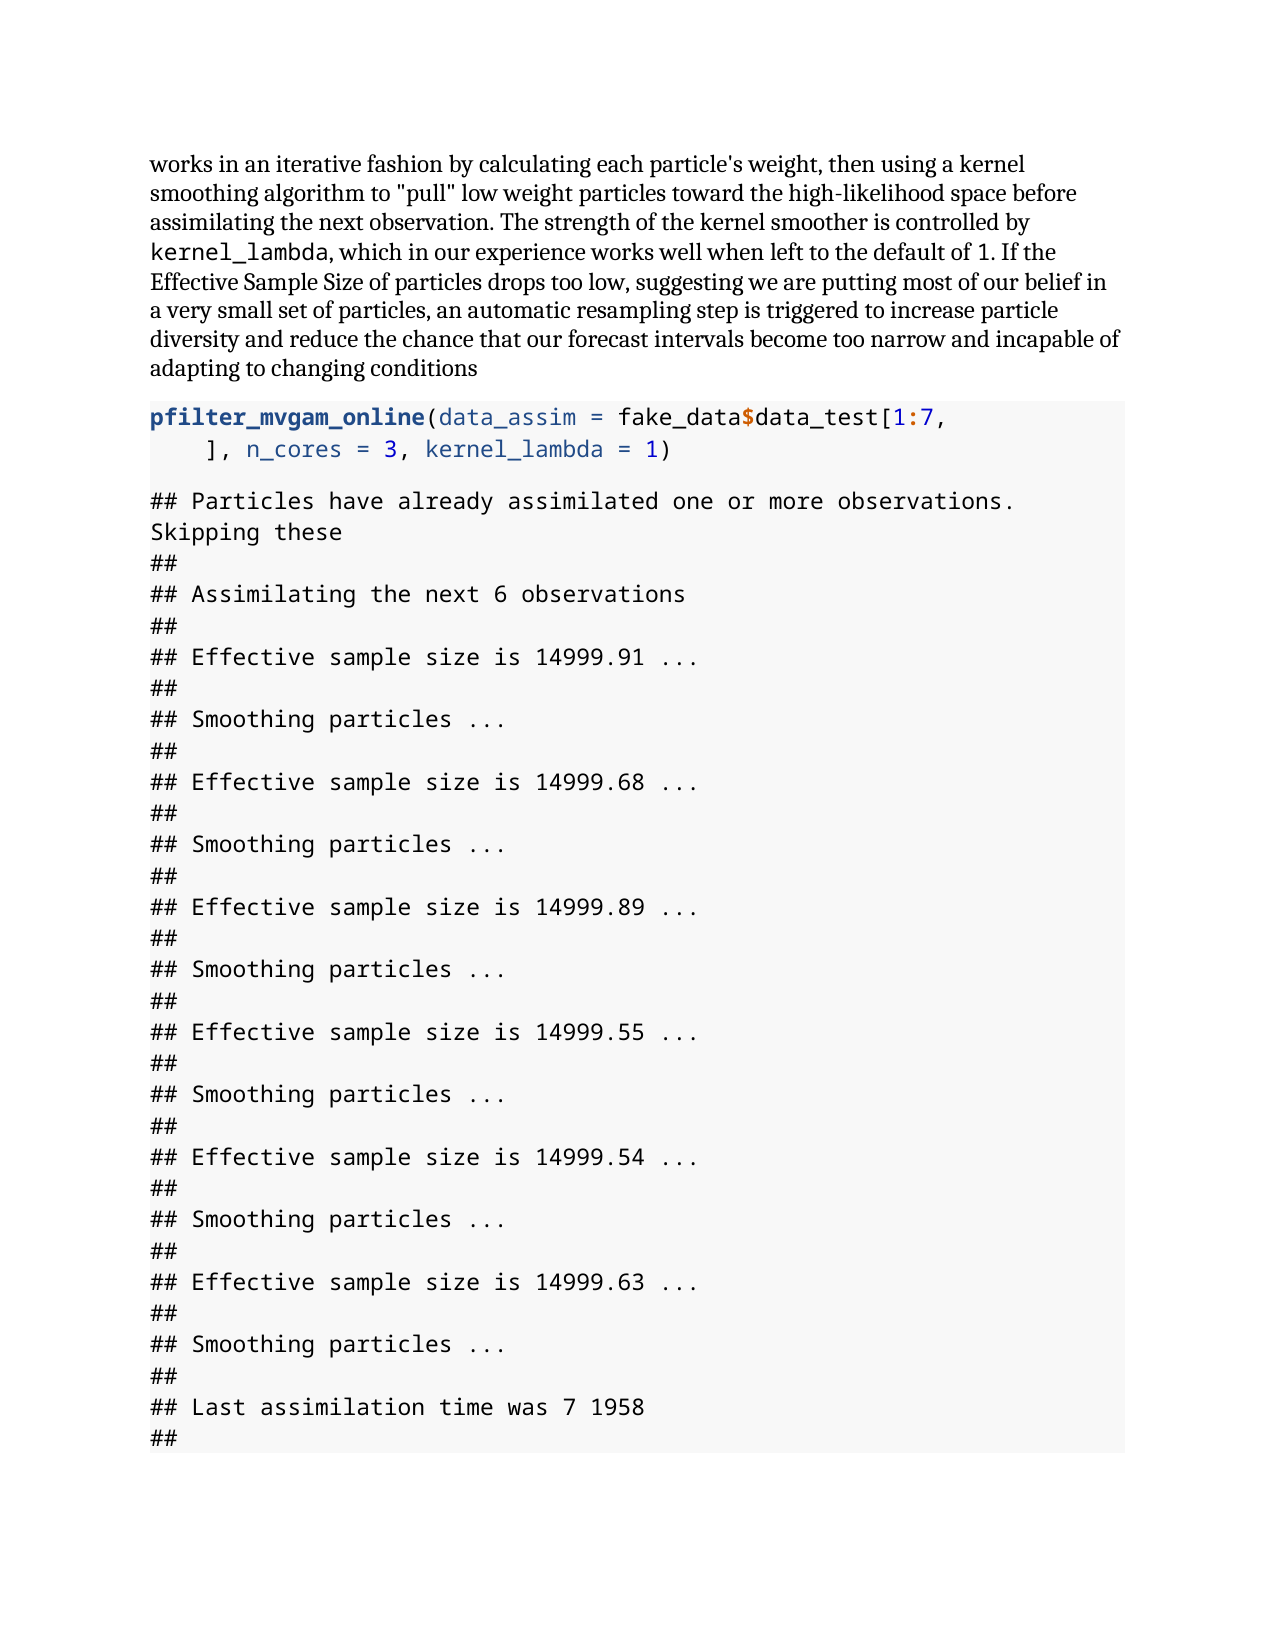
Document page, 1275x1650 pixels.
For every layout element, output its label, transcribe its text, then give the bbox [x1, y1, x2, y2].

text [150, 150, 1125, 382]
text pfilter_mvgam_online(data_assim = fake_data$data_test[1:7, ], n_cores = 3, kernel_lambda = 1) [150, 401, 1125, 464]
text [150, 484, 1125, 1453]
